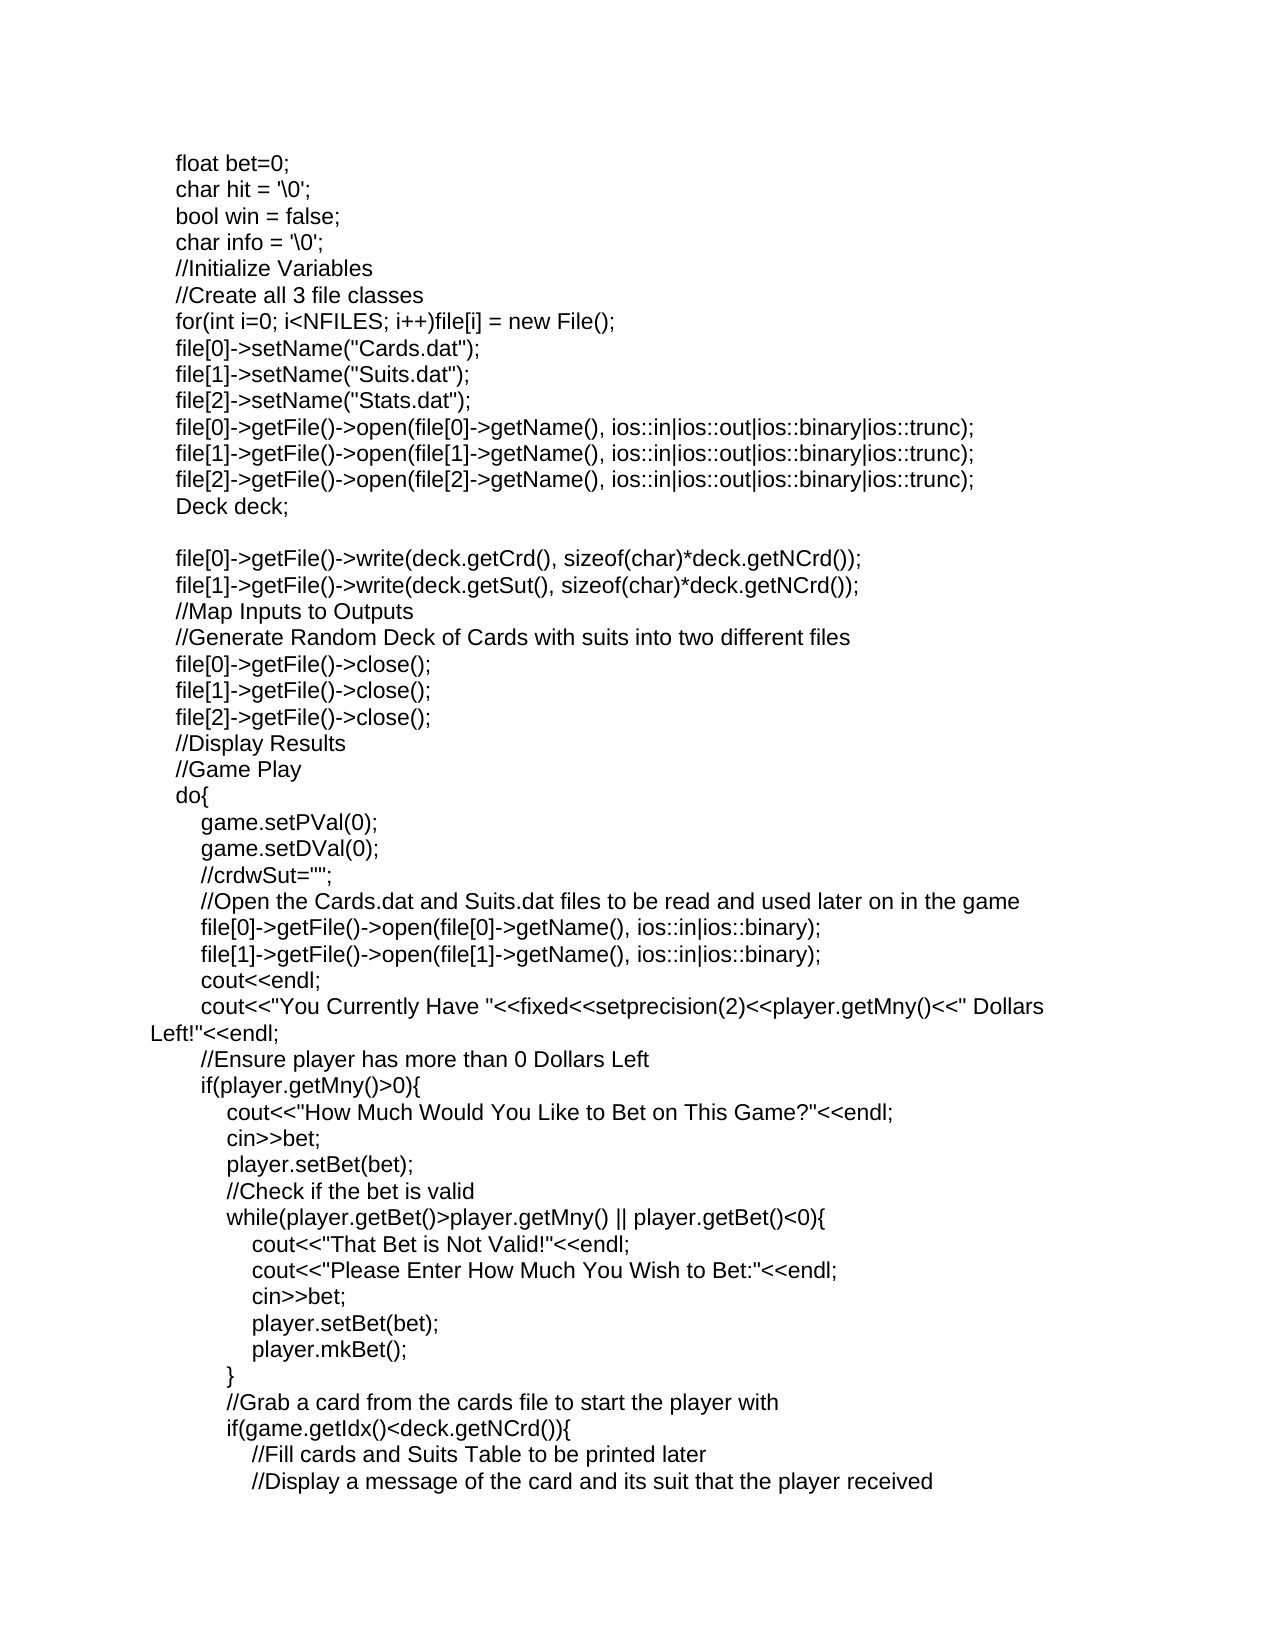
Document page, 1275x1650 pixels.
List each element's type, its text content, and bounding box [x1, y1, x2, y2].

text file[1]->getFile()->close(); [150, 677, 1144, 703]
text //Ensure player has more than 0 Dollars Left [150, 1046, 1144, 1072]
text cin>>bet; [150, 1283, 1144, 1309]
text //Check if the bet is valid [150, 1178, 1144, 1204]
text file[0]->setName("Cards.dat"); [150, 334, 1144, 361]
text //Fill cards and Suits Table to be printed later [150, 1441, 1144, 1468]
text file[1]->getFile()->open(file[1]->getName(), ios::in|ios::binary); [150, 941, 1144, 967]
text cout<<endl; [150, 967, 1144, 993]
text //Grab a card from the cards file to start the player with [150, 1389, 1144, 1415]
text player.setBet(bet); [150, 1151, 1144, 1178]
text file[2]->getFile()->open(file[2]->getName(), ios::in|ios::out|ios::binary|ios::trunc); [150, 466, 1144, 493]
text cin>>bet; [150, 1125, 1144, 1151]
text file[0]->getFile()->write(deck.getCrd(), sizeof(char)*deck.getNCrd()); [150, 545, 1144, 572]
text } [150, 1362, 1144, 1389]
text cout<<"You Currently Have "<<fixed<<setprecision(2)<<player.getMny()<<" Dollars Left!"<<endl; [150, 993, 1144, 1046]
text file[1]->getFile()->open(file[1]->getName(), ios::in|ios::out|ios::binary|ios::trunc); [150, 440, 1144, 466]
text file[2]->setName("Stats.dat"); [150, 387, 1144, 413]
text file[0]->getFile()->open(file[0]->getName(), ios::in|ios::binary); [150, 914, 1144, 941]
text //Display Results [150, 730, 1144, 756]
text //Map Inputs to Outputs [150, 598, 1144, 624]
text file[1]->getFile()->write(deck.getSut(), sizeof(char)*deck.getNCrd()); [150, 572, 1144, 598]
text while(player.getBet()>player.getMny() || player.getBet()<0){ [150, 1204, 1144, 1231]
text //crdwSut=""; [150, 862, 1144, 888]
text file[0]->getFile()->close(); [150, 651, 1144, 677]
text file[0]->getFile()->open(file[0]->getName(), ios::in|ios::out|ios::binary|ios::trunc); [150, 413, 1144, 440]
text if(game.getIdx()<deck.getNCrd()){ [150, 1415, 1144, 1441]
text cout<<"That Bet is Not Valid!"<<endl; [150, 1231, 1144, 1257]
text //Game Play [150, 756, 1144, 782]
text char info = '\0'; [150, 229, 1144, 255]
text game.setPVal(0); [150, 809, 1144, 835]
text //Open the Cards.dat and Suits.dat files to be read and used later on in the game [150, 888, 1144, 914]
text for(int i=0; i<NFILES; i++)file[i] = new File(); [150, 308, 1144, 334]
text file[1]->setName("Suits.dat"); [150, 361, 1144, 387]
text char hit = '\0'; [150, 176, 1144, 203]
text player.mkBet(); [150, 1336, 1144, 1362]
text Deck deck; [150, 493, 1144, 519]
text if(player.getMny()>0){ [150, 1072, 1144, 1099]
text cout<<"Please Enter How Much You Wish to Bet:"<<endl; [150, 1257, 1144, 1283]
text game.setDVal(0); [150, 835, 1144, 862]
text //Generate Random Deck of Cards with suits into two different files [150, 624, 1144, 651]
text //Display a message of the card and its suit that the player received [150, 1468, 1144, 1494]
text cout<<"How Much Would You Like to Bet on This Game?"<<endl; [150, 1099, 1144, 1125]
text float bet=0; [150, 150, 1144, 176]
text //Initialize Variables [150, 255, 1144, 282]
text bool win = false; [150, 203, 1144, 229]
text player.setBet(bet); [150, 1309, 1144, 1336]
text file[2]->getFile()->close(); [150, 703, 1144, 730]
text //Create all 3 file classes [150, 282, 1144, 308]
text do{ [150, 782, 1144, 809]
